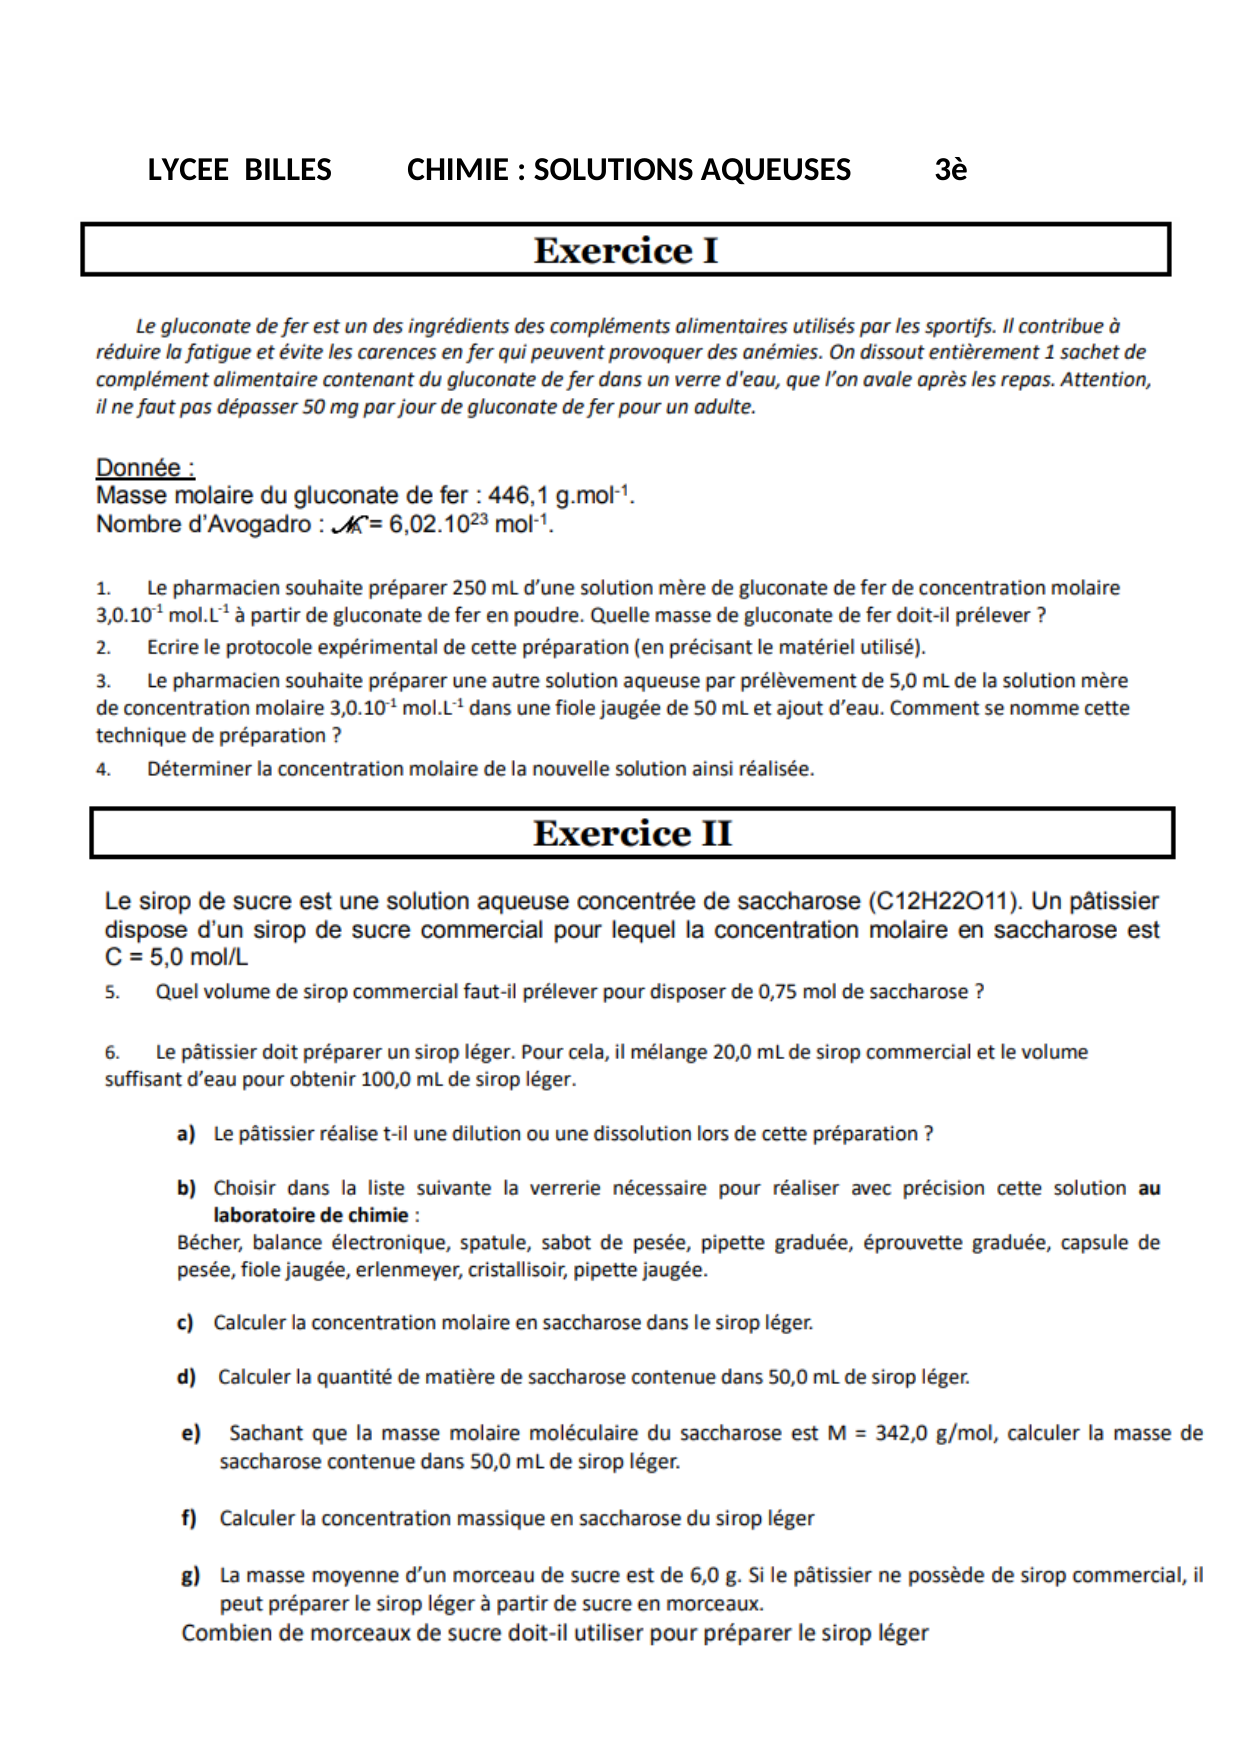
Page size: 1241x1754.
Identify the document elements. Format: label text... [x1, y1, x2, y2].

picture [73, 217, 1181, 788]
picture [174, 1415, 1225, 1655]
text LYCEE BILLES CHIMIE : SOLUTIONS AQUEUSES 3è [148, 148, 1093, 188]
picture [82, 800, 1188, 1396]
